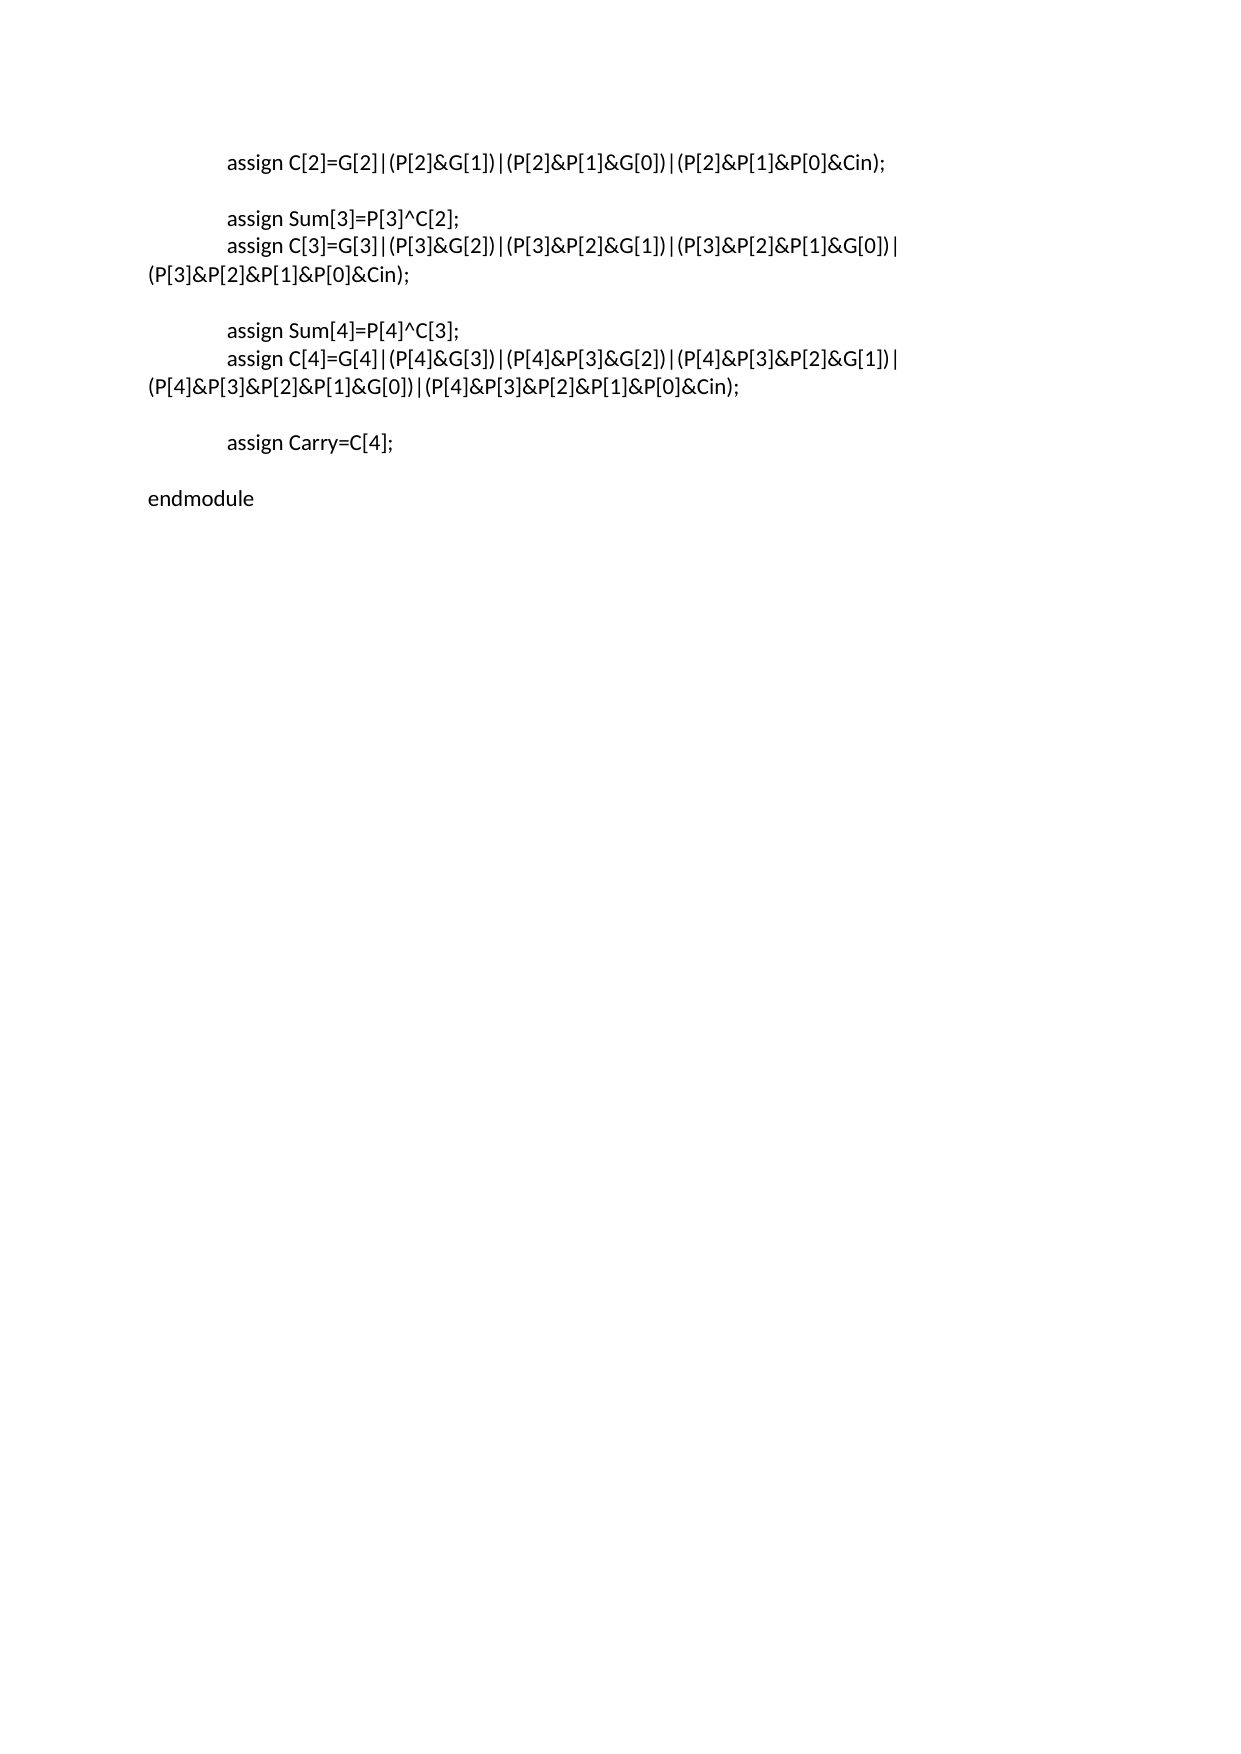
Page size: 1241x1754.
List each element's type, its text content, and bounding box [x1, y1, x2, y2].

text assign Carry=C[4]; [148, 428, 1093, 456]
text assign C[3]=G[3]|(P[3]&G[2])|(P[3]&P[2]&G[1])|(P[3]&P[2]&P[1]&G[0])|(P[3]&P[2]&P[1]&P[0]&Cin); [148, 232, 1093, 288]
text assign Sum[4]=P[4]^C[3]; [148, 316, 1093, 344]
text assign C[2]=G[2]|(P[2]&G[1])|(P[2]&P[1]&G[0])|(P[2]&P[1]&P[0]&Cin); [148, 148, 1093, 176]
text assign C[4]=G[4]|(P[4]&G[3])|(P[4]&P[3]&G[2])|(P[4]&P[3]&P[2]&G[1])|(P[4]&P[3]&P[2]&P[1]&G[0])|(P[4]&P[3]&P[2]&P[1]&P[0]&Cin); [148, 344, 1093, 400]
text endmodule [148, 484, 1093, 512]
text assign Sum[3]=P[3]^C[2]; [148, 204, 1093, 232]
